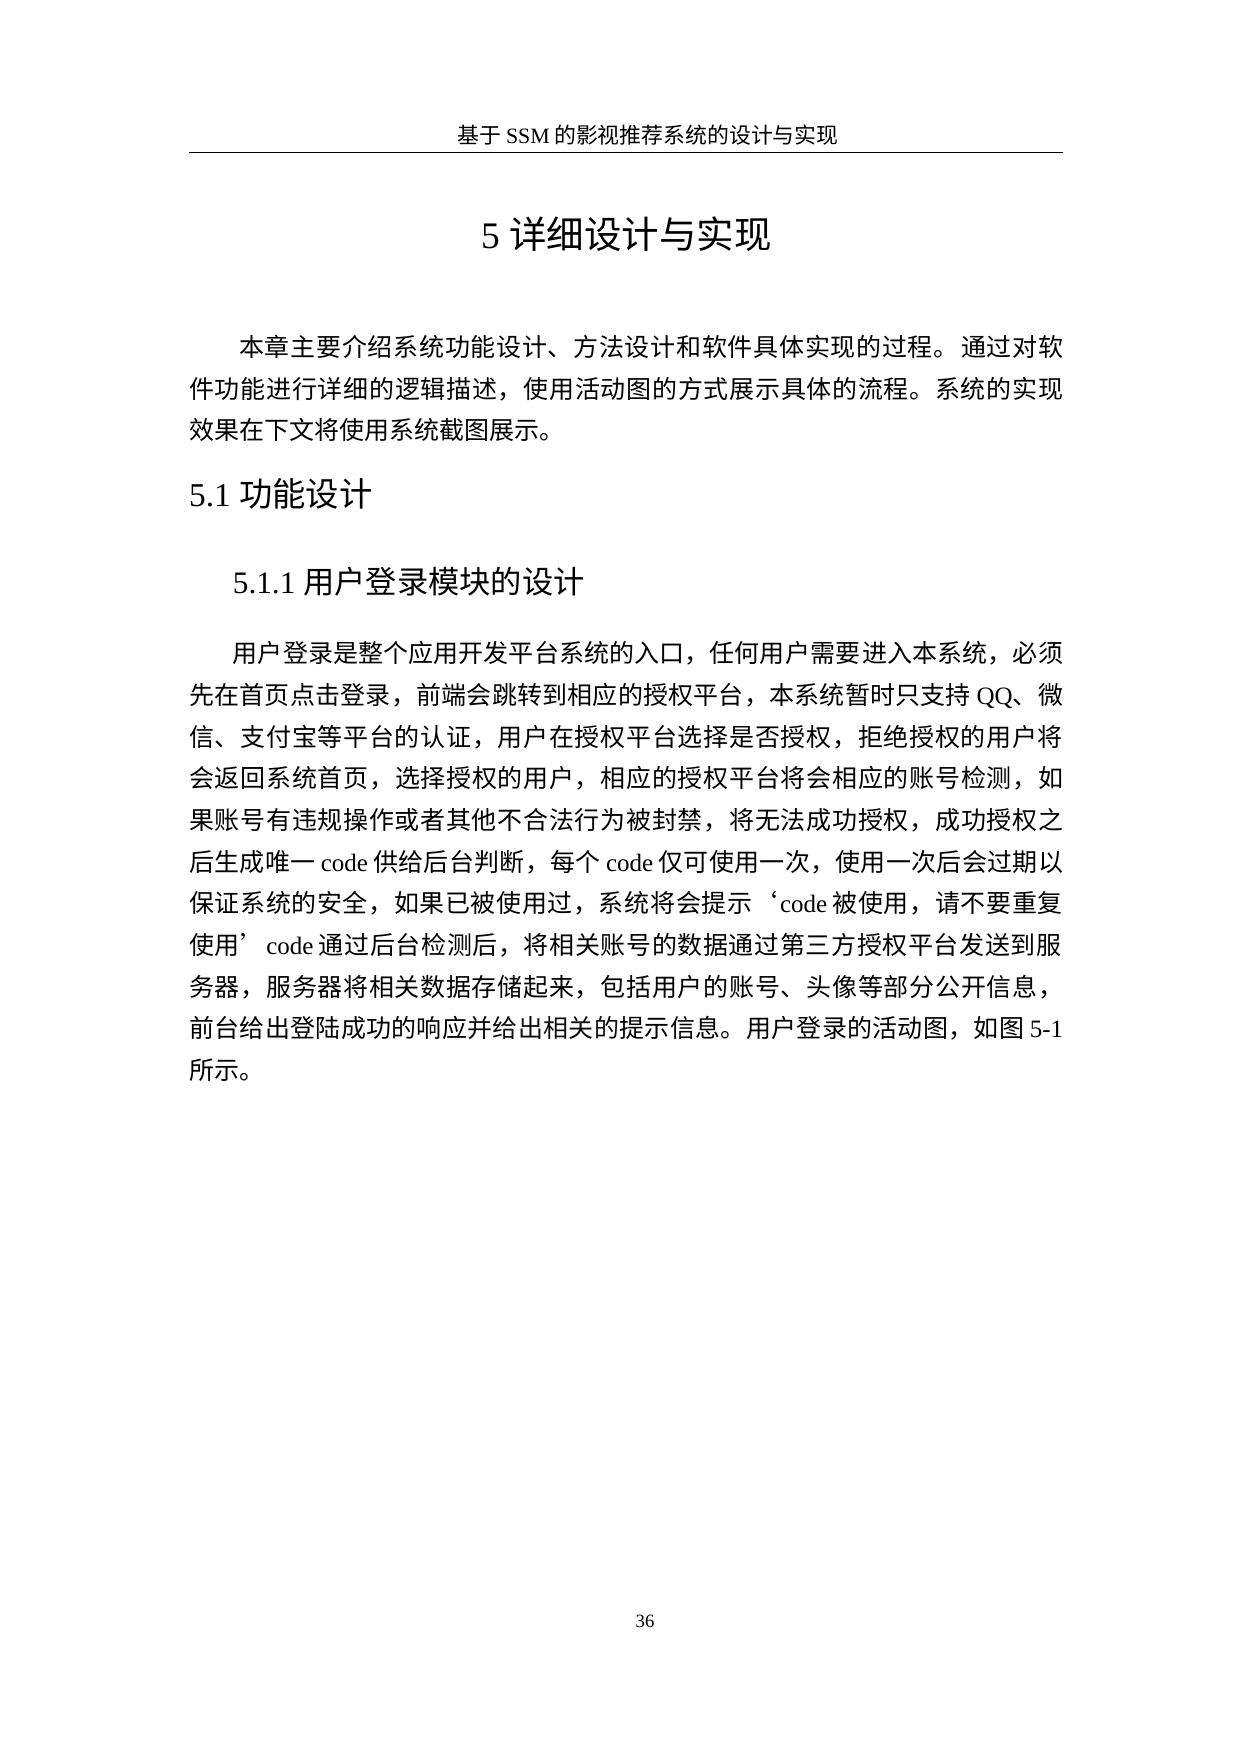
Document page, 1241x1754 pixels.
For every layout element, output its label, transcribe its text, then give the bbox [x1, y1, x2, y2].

text 用户登录是整个应用开发平台系统的入口，任何用户需要进入本系统，必须先在首页点击登录，前端会跳转到相应的授权平台，本系统暂时只支持QQ、微信、支付宝等平台的认证，用户在授权平台选择是否授权，拒绝授权的用户将会返回系统首页，选择授权的用户，相应的授权平台将会相应的账号检测，如果账号有违规操作或者其他不合法行为被封禁，将无法成功授权，成功授权之后生成唯一code供给后台判断，每个code仅可使用一次，使用一次后会过期以保证系统的安全，如果已被使用过，系统将会提示‘code被使用，请不要重复使用’code通过后台检测后，将相关账号的数据通过第三方授权平台发送到服务器，服务器将相关数据存储起来，包括用户的账号、头像等部分公开信息，前台给出登陆成功的响应并给出相关的提示信息。用户登录的活动图，如图5-1所示。 [189, 629, 1063, 1088]
subtitle 5.1 功能设计 [189, 473, 1063, 515]
subtitle 5.1.1 用户登录模块的设计 [189, 561, 1063, 602]
text 本章主要介绍系统功能设计、方法设计和软件具体实现的过程。通过对软件功能进行详细的逻辑描述，使用活动图的方式展示具体的流程。系统的实现效果在下文将使用系统截图展示。 [189, 323, 1063, 448]
text 5 详细设计与实现 [189, 215, 1063, 256]
